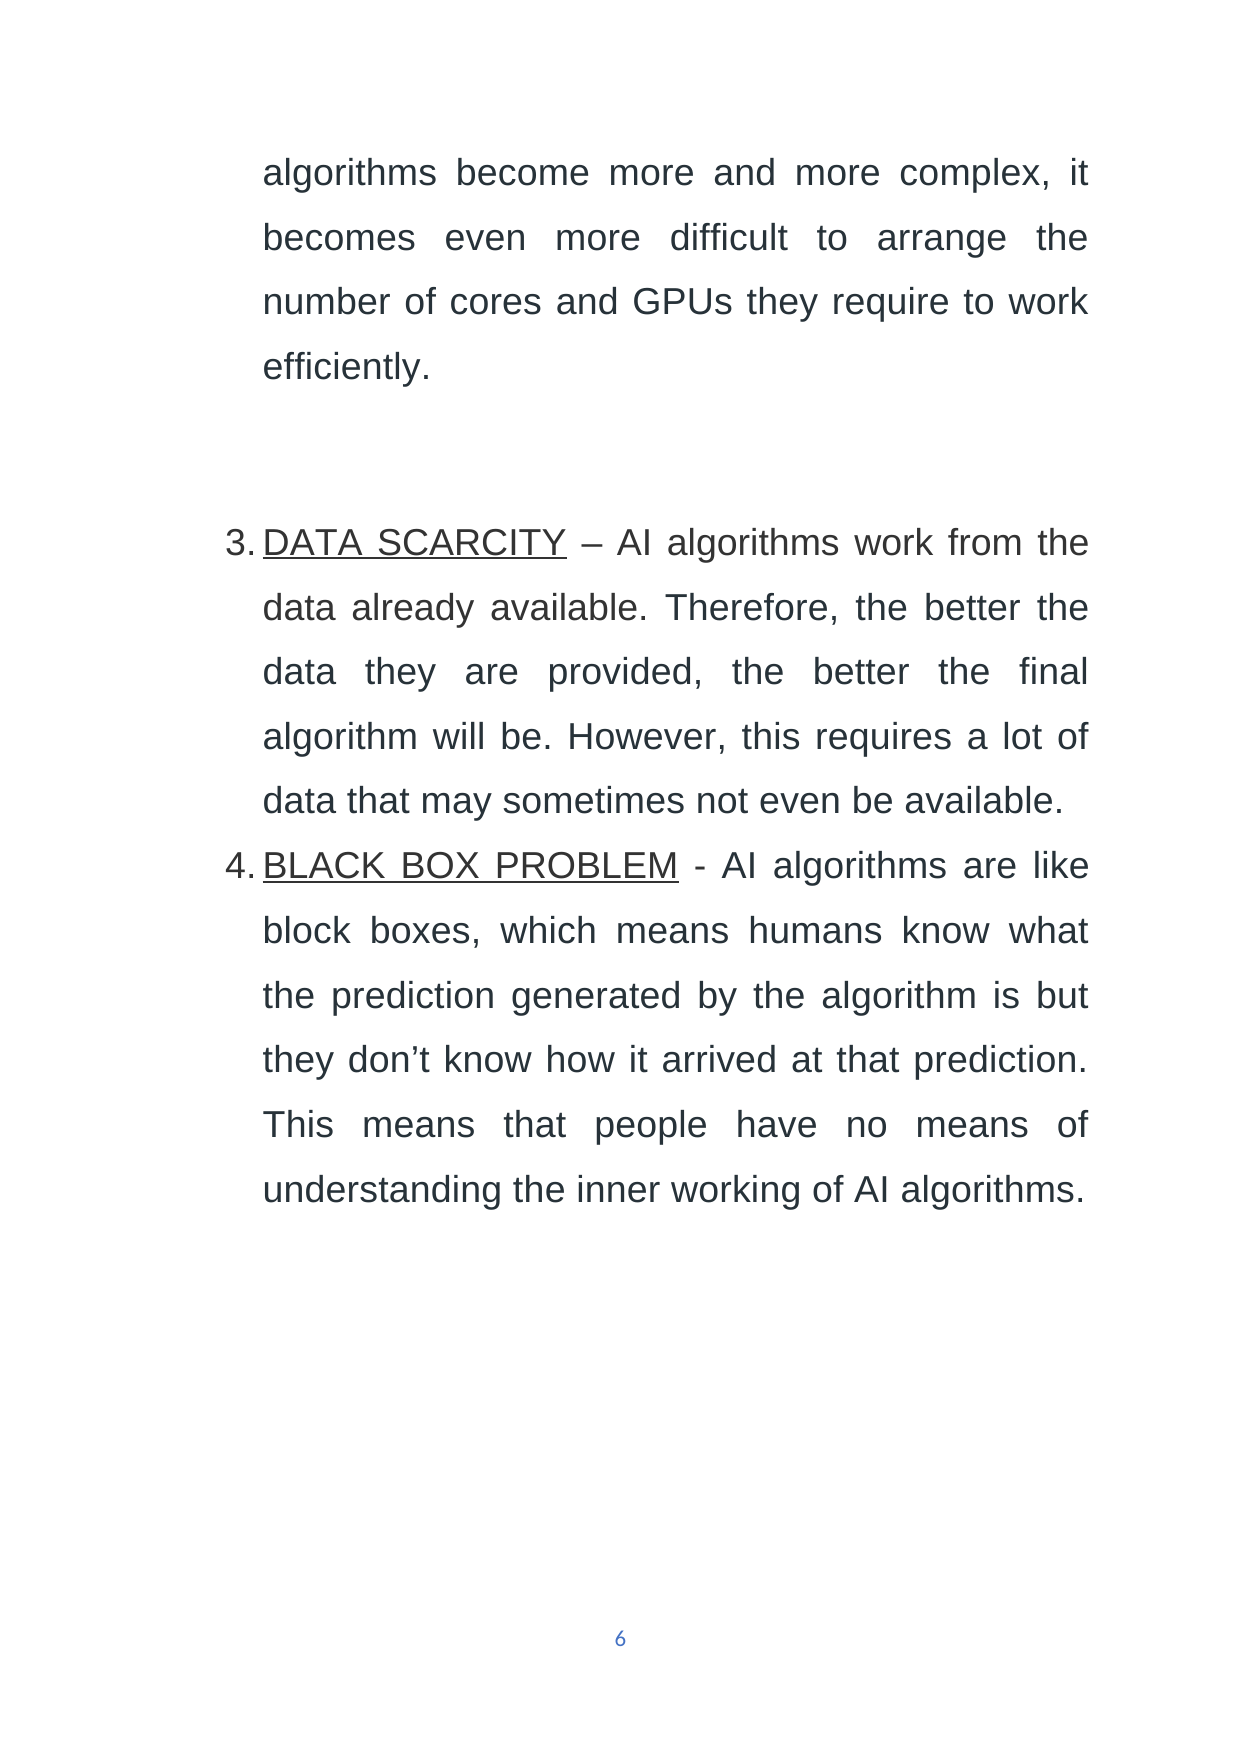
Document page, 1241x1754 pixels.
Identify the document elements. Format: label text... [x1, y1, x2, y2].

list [225, 150, 1090, 387]
list DATA SCARCITY – AI algorithms work from the data already available. Therefore, the better the data they are provided, the better the final algorithm will be. However, this requires a lot of data that may sometimes not even be available. [225, 520, 1090, 822]
list BLACK BOX PROBLEM - AI algorithms are like block boxes, which means humans know what the prediction generated by the algorithm is but they don’t know how it arrived at that prediction. This means that people have no means of understanding the inner working of AI algorithms. [225, 843, 1090, 1210]
